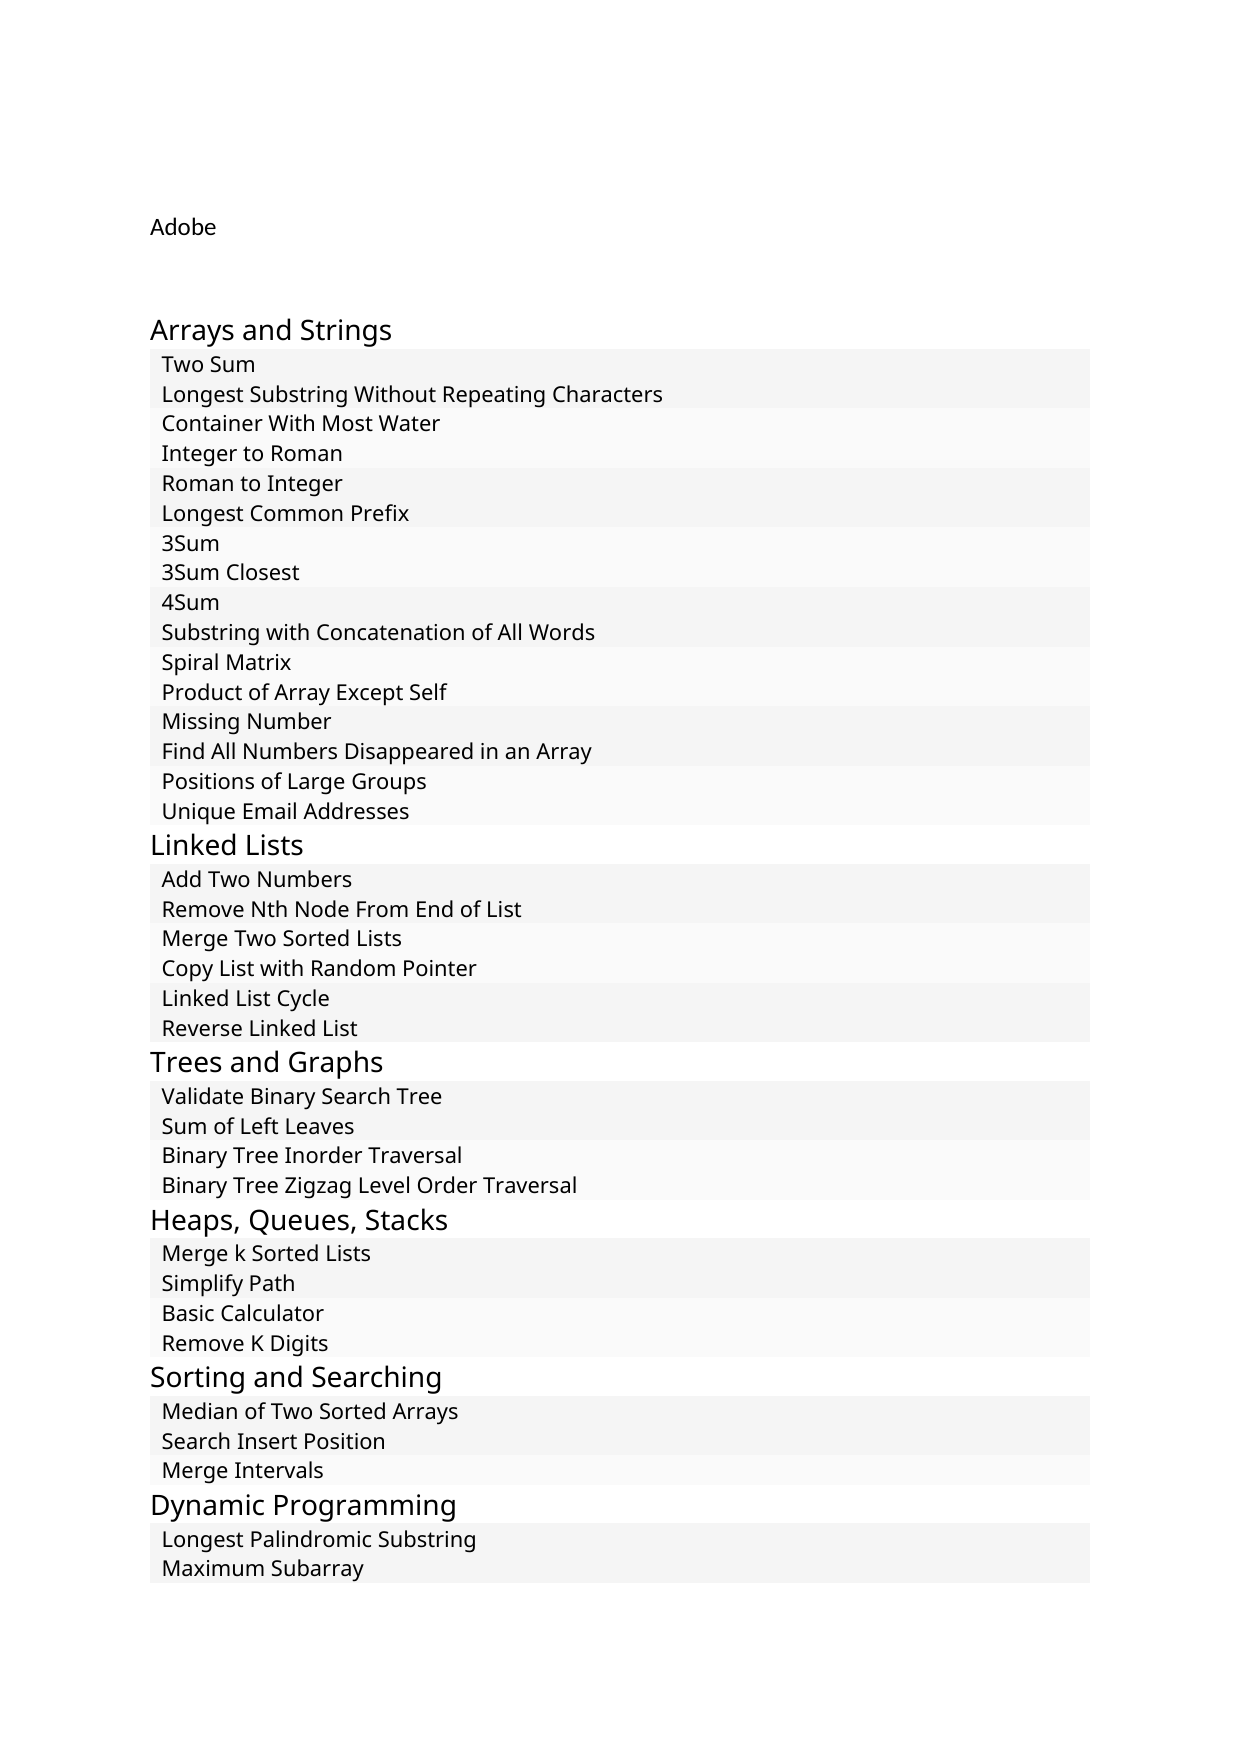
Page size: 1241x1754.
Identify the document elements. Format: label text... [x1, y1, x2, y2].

text Product of Array Except Self [150, 676, 1090, 706]
text Validate Binary Search Tree [150, 1081, 1090, 1111]
text 3Sum [150, 527, 1090, 557]
text Median of Two Sorted Arrays [150, 1396, 1090, 1426]
text Substring with Concatenation of All Words [150, 617, 1090, 647]
text Longest Palindromic Substring [150, 1523, 1090, 1553]
text 3Sum Closest [150, 557, 1090, 587]
text Integer to Roman [150, 438, 1090, 468]
text Adobe [150, 211, 1090, 242]
text Copy List with Random Pointer [150, 953, 1090, 983]
text Remove K Digits [150, 1328, 1090, 1357]
text Basic Calculator [150, 1298, 1090, 1328]
text Spiral Matrix [150, 647, 1090, 676]
text Heaps, Queues, Stacks [150, 1200, 1090, 1238]
text Remove Nth Node From End of List [150, 893, 1090, 923]
text Missing Number [150, 706, 1090, 736]
text Binary Tree Inorder Traversal [150, 1140, 1090, 1170]
text Arrays and Strings [150, 272, 1090, 349]
text Simplify Path [150, 1268, 1090, 1298]
text Sorting and Searching [150, 1357, 1090, 1396]
text Two Sum [150, 349, 1090, 378]
text Positions of Large Groups [150, 766, 1090, 796]
text Add Two Numbers [150, 864, 1090, 893]
text Linked List Cycle [150, 983, 1090, 1013]
text Linked Lists [150, 825, 1090, 864]
text 4Sum [150, 587, 1090, 617]
text Unique Email Addresses [150, 796, 1090, 825]
text Longest Substring Without Repeating Characters [150, 378, 1090, 408]
text Maximum Subarray [150, 1553, 1090, 1583]
text Reverse Linked List [150, 1013, 1090, 1042]
text Binary Tree Zigzag Level Order Traversal [150, 1170, 1090, 1200]
text Merge Two Sorted Lists [150, 923, 1090, 953]
text Sum of Left Leaves [150, 1111, 1090, 1140]
text Roman to Integer [150, 468, 1090, 498]
text Find All Numbers Disappeared in an Array [150, 736, 1090, 766]
text Dynamic Programming [150, 1485, 1090, 1523]
text Merge k Sorted Lists [150, 1238, 1090, 1268]
text Longest Common Prefix [150, 498, 1090, 527]
text Trees and Graphs [150, 1042, 1090, 1081]
text Container With Most Water [150, 408, 1090, 438]
text Search Insert Position [150, 1426, 1090, 1455]
text Merge Intervals [150, 1455, 1090, 1485]
